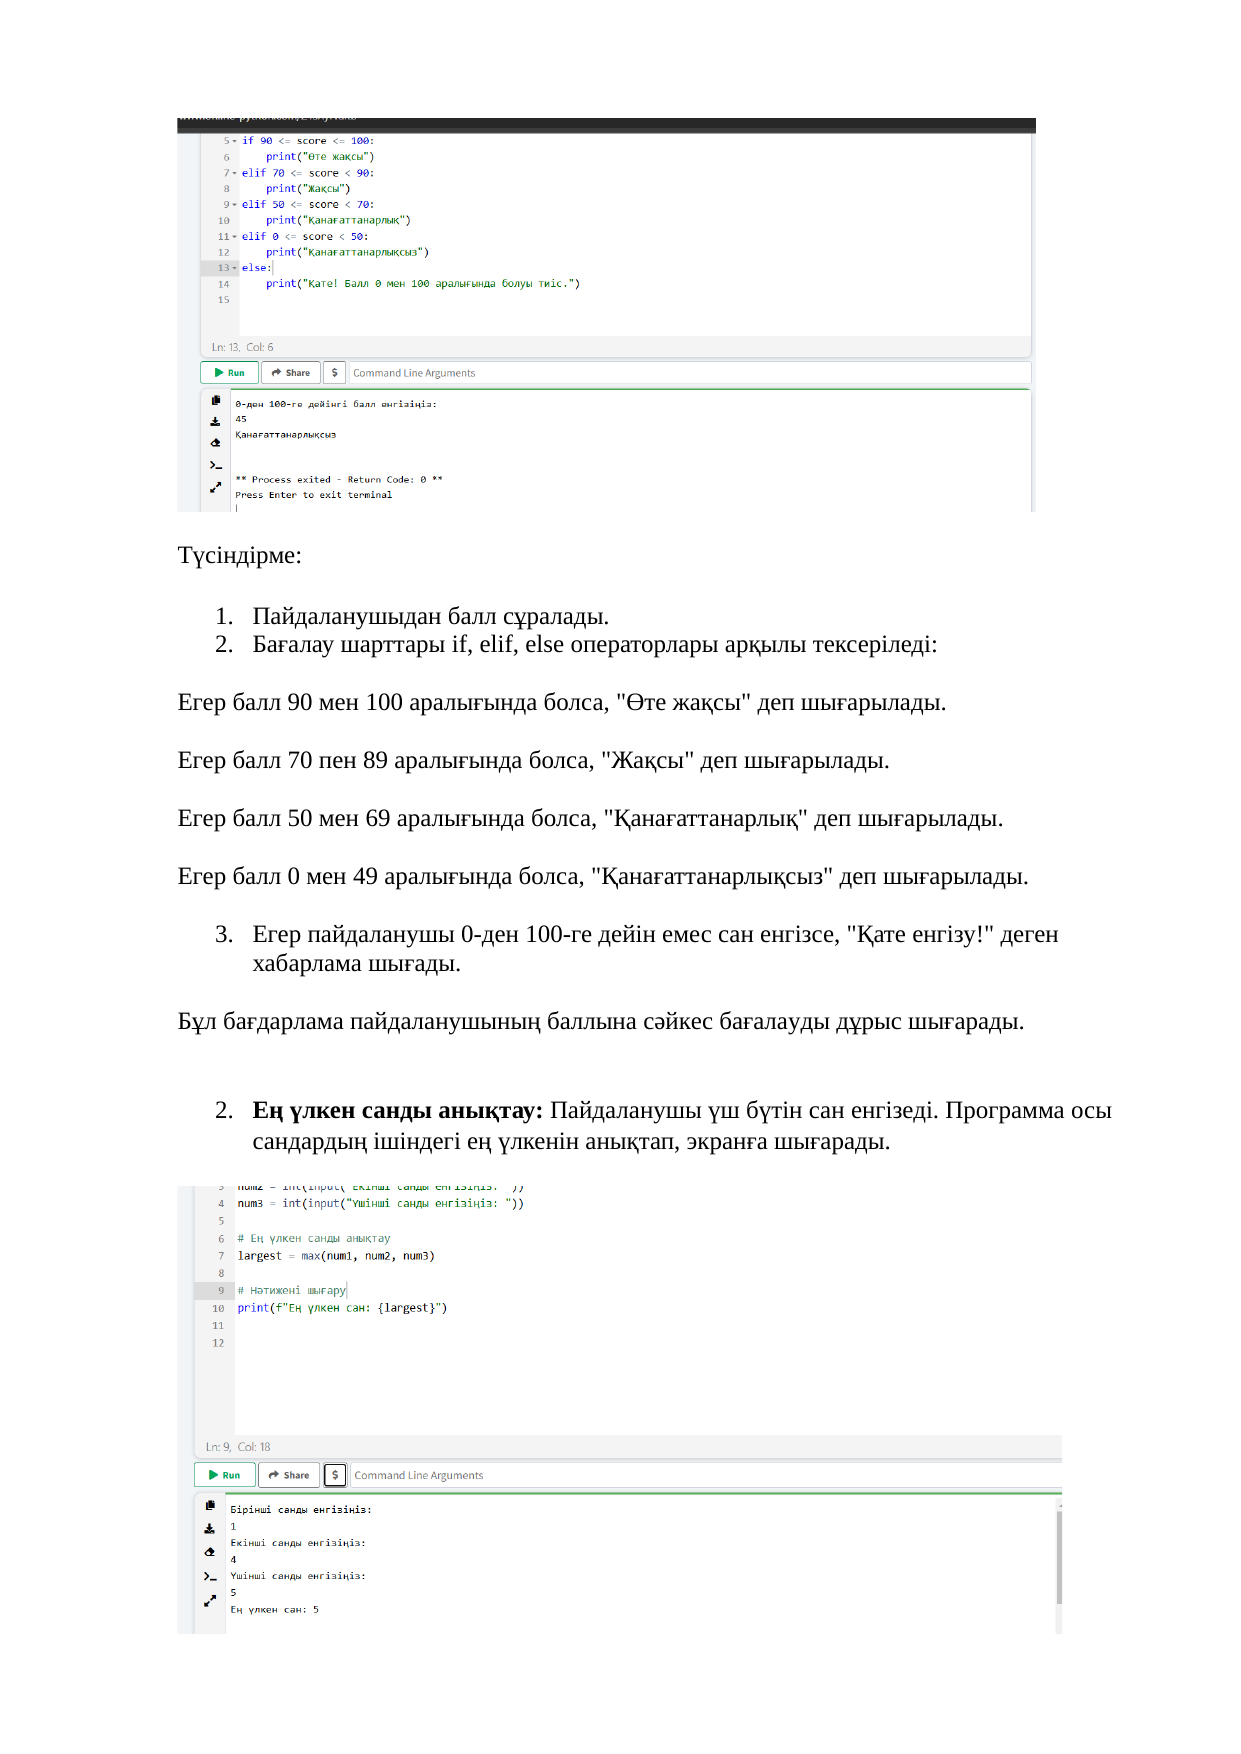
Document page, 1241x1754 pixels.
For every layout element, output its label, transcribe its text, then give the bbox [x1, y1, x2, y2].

text Бұл бағдарлама пайдаланушының баллына сәйкес бағалауды дұрыс шығарады. [177, 1006, 1152, 1034]
text Егер балл 0 мен 49 аралығында болса, "Қанағаттанарлықсыз" деп шығарылады. [177, 861, 1152, 890]
list Егер пайдаланушы 0-ден 100-ге дейін емес сан енгізсе, "Қате енгізу!" деген хабарлама шығады. [215, 919, 1152, 977]
list Ең үлкен санды анықтау: Пайдаланушы үш бүтін сан енгізеді. Программа осы сандардың ішіндегі ең үлкенін анықтап, экранға шығарады. [215, 1095, 1152, 1154]
text Егер балл 90 мен 100 аралығында болса, "Өте жақсы" деп шығарылады. [177, 687, 1152, 716]
picture [177, 118, 1036, 512]
text Егер балл 70 пен 89 аралығында болса, "Жақсы" деп шығарылады. [177, 745, 1152, 774]
text Егер балл 50 мен 69 аралығында болса, "Қанағаттанарлық" деп шығарылады. [177, 803, 1152, 832]
list Пайдаланушыдан балл сұралады. [215, 601, 1152, 629]
subtitle Түсіндірме: [177, 541, 1152, 569]
list Бағалау шарттары if, elif, else операторлары арқылы тексеріледі: [215, 629, 1152, 658]
picture [177, 1186, 1063, 1634]
